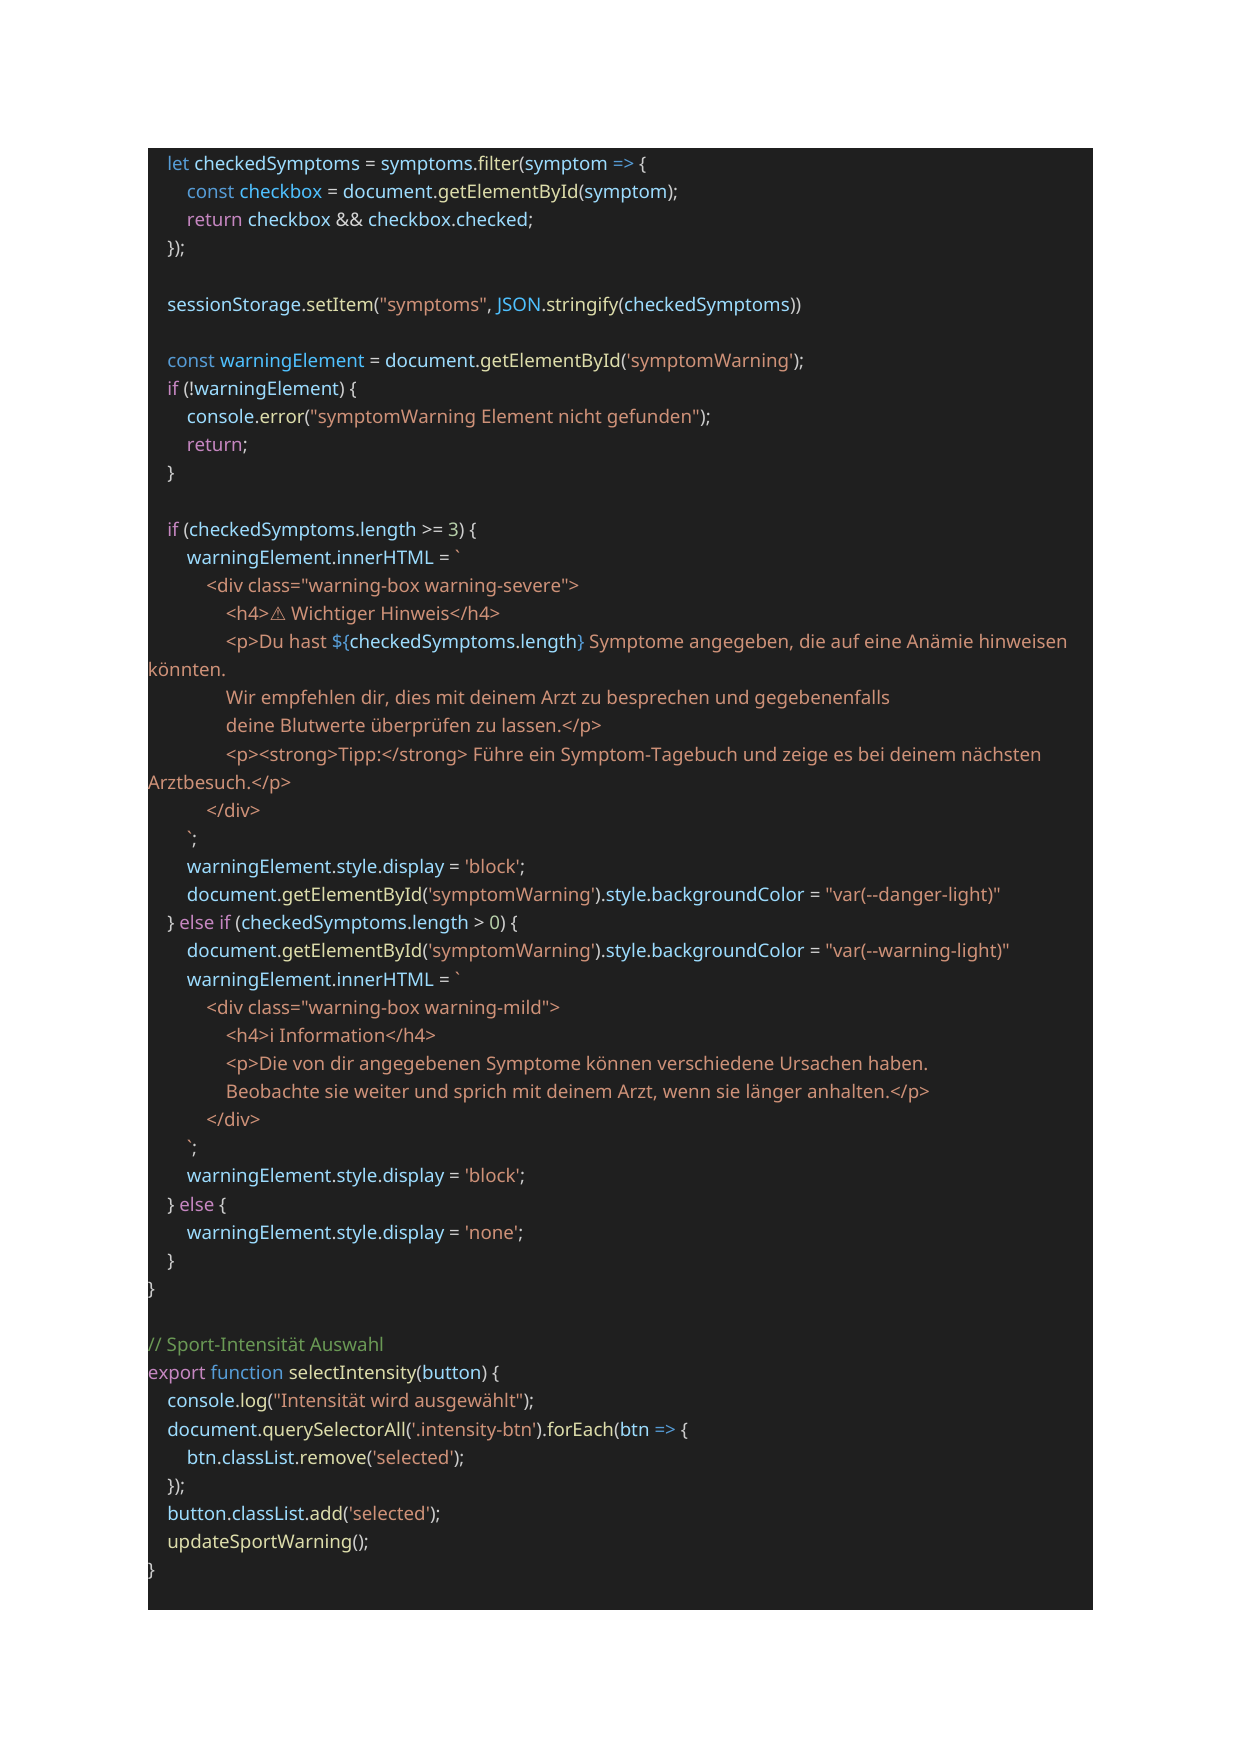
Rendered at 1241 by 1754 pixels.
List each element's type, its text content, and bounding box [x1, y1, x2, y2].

text Beobachte sie weiter und sprich mit deinem Arzt, wenn sie länger anhalten.</p> [148, 1076, 1093, 1104]
text if (!warningElement) { [148, 373, 1093, 401]
text warningElement.style.display = 'block'; [148, 851, 1093, 879]
text }); [148, 232, 1093, 260]
text console.error("symptomWarning Element nicht gefunden"); [148, 401, 1093, 429]
text <div class="warning-box warning-severe"> [148, 569, 1093, 598]
text <p>Du hast ${checkedSymptoms.length} Symptome angegeben, die auf eine Anämie hinweisen könnten. [148, 626, 1093, 682]
text `; [148, 823, 1093, 851]
text } [148, 1244, 1093, 1273]
text } else if (checkedSymptoms.length > 0) { [148, 907, 1093, 935]
text }); [148, 1469, 1093, 1498]
text document.querySelectorAll('.intensity-btn').forEach(btn => { [148, 1413, 1093, 1441]
text deine Blutwerte überprüfen zu lassen.</p> [148, 710, 1093, 738]
text let checkedSymptoms = symptoms.filter(symptom => { [148, 148, 1093, 176]
text warningElement.style.display = 'none'; [148, 1216, 1093, 1244]
text Wir empfehlen dir, dies mit deinem Arzt zu besprechen und gegebenenfalls [148, 682, 1093, 710]
text } [148, 457, 1093, 485]
text document.getElementById('symptomWarning').style.backgroundColor = "var(--danger-light)" [148, 879, 1093, 907]
text const checkbox = document.getElementById(symptom); [148, 176, 1093, 204]
text } [148, 1554, 1093, 1582]
text button.classList.add('selected'); [148, 1498, 1093, 1526]
text warningElement.innerHTML = ` [148, 541, 1093, 569]
text export function selectIntensity(button) { [148, 1357, 1093, 1385]
text warningElement.innerHTML = ` [148, 963, 1093, 991]
text // Sport-Intensität Auswahl [148, 1329, 1093, 1357]
text <p><strong>Tipp:</strong> Führe ein Symptom-Tagebuch und zeige es bei deinem nächsten Arztbesuch.</p> [148, 738, 1093, 794]
text console.log("Intensität wird ausgewählt"); [148, 1385, 1093, 1413]
text const warningElement = document.getElementById('symptomWarning'); [148, 344, 1093, 373]
text warningElement.style.display = 'block'; [148, 1160, 1093, 1188]
text </div> [148, 794, 1093, 823]
text `; [148, 1132, 1093, 1160]
text } [148, 1273, 1093, 1301]
text <div class="warning-box warning-mild"> [148, 991, 1093, 1019]
text <p>Die von dir angegebenen Symptome können verschiedene Ursachen haben. [148, 1048, 1093, 1076]
text document.getElementById('symptomWarning').style.backgroundColor = "var(--warning-light)" [148, 935, 1093, 963]
text if (checkedSymptoms.length >= 3) { [148, 513, 1093, 541]
text updateSportWarning(); [148, 1526, 1093, 1554]
text btn.classList.remove('selected'); [148, 1441, 1093, 1469]
text return checkbox && checkbox.checked; [148, 204, 1093, 232]
text <h4>ℹ️ Information</h4> [148, 1019, 1093, 1048]
text </div> [148, 1104, 1093, 1132]
text return; [148, 429, 1093, 457]
text } else { [148, 1188, 1093, 1216]
text <h4>⚠️ Wichtiger Hinweis</h4> [148, 598, 1093, 626]
text sessionStorage.setItem("symptoms", JSON.stringify(checkedSymptoms)) [148, 288, 1093, 316]
